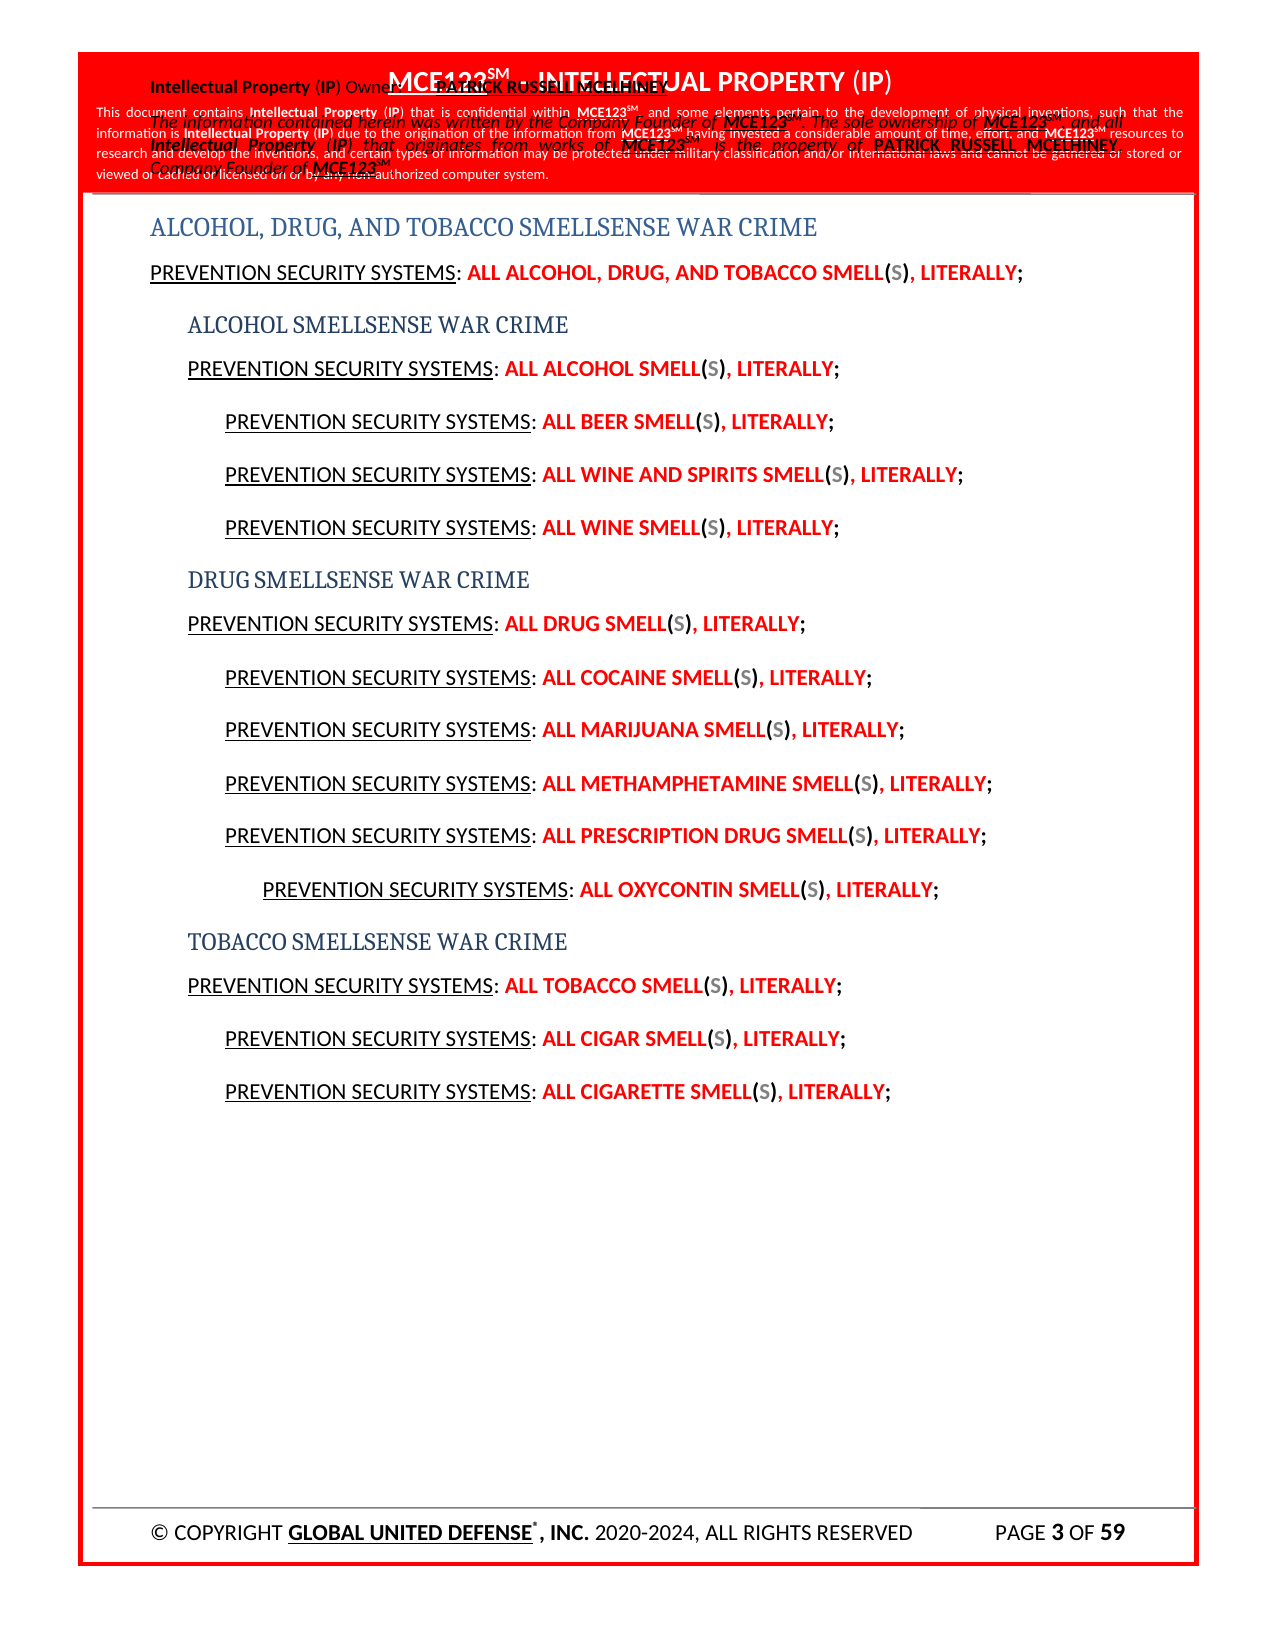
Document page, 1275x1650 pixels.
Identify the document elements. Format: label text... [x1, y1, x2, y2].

text PREVENTION SECURITY SYSTEMS: ALL DRUG SMELL(S), LITERALLY; [187, 609, 1125, 638]
text PREVENTION SECURITY SYSTEMS: ALL ALCOHOL SMELL(S), LITERALLY; [187, 354, 1125, 382]
subtitle DRUG SMELLSENSE WAR CRIME [187, 566, 1125, 595]
text PREVENTION SECURITY SYSTEMS: ALL ALCOHOL, DRUG, AND TOBACCO SMELL(S), LITERALLY; [150, 258, 1125, 286]
text PREVENTION SECURITY SYSTEMS: ALL CIGARETTE SMELL(S), LITERALLY; [225, 1077, 1125, 1105]
text PREVENTION SECURITY SYSTEMS: ALL COCAINE SMELL(S), LITERALLY; [225, 663, 1125, 691]
text PREVENTION SECURITY SYSTEMS: ALL OXYCONTIN SMELL(S), LITERALLY; [262, 875, 1125, 903]
subtitle ALCOHOL SMELLSENSE WAR CRIME [187, 311, 1125, 340]
text PREVENTION SECURITY SYSTEMS: ALL PRESCRIPTION DRUG SMELL(S), LITERALLY; [225, 822, 1125, 850]
subtitle ALCOHOL, DRUG, AND TOBACCO SMELLSENSE WAR CRIME [150, 212, 1125, 243]
text PREVENTION SECURITY SYSTEMS: ALL TOBACCO SMELL(S), LITERALLY; [187, 971, 1125, 999]
text PREVENTION SECURITY SYSTEMS: ALL WINE AND SPIRITS SMELL(S), LITERALLY; [225, 460, 1125, 488]
text PREVENTION SECURITY SYSTEMS: ALL BEER SMELL(S), LITERALLY; [225, 407, 1125, 435]
text PREVENTION SECURITY SYSTEMS: ALL METHAMPHETAMINE SMELL(S), LITERALLY; [225, 769, 1125, 797]
text PREVENTION SECURITY SYSTEMS: ALL MARIJUANA SMELL(S), LITERALLY; [225, 716, 1125, 744]
subtitle TOBACCO SMELLSENSE WAR CRIME [187, 928, 1125, 956]
text PREVENTION SECURITY SYSTEMS: ALL WINE SMELL(S), LITERALLY; [225, 513, 1125, 541]
text PREVENTION SECURITY SYSTEMS: ALL CIGAR SMELL(S), LITERALLY; [225, 1024, 1125, 1052]
